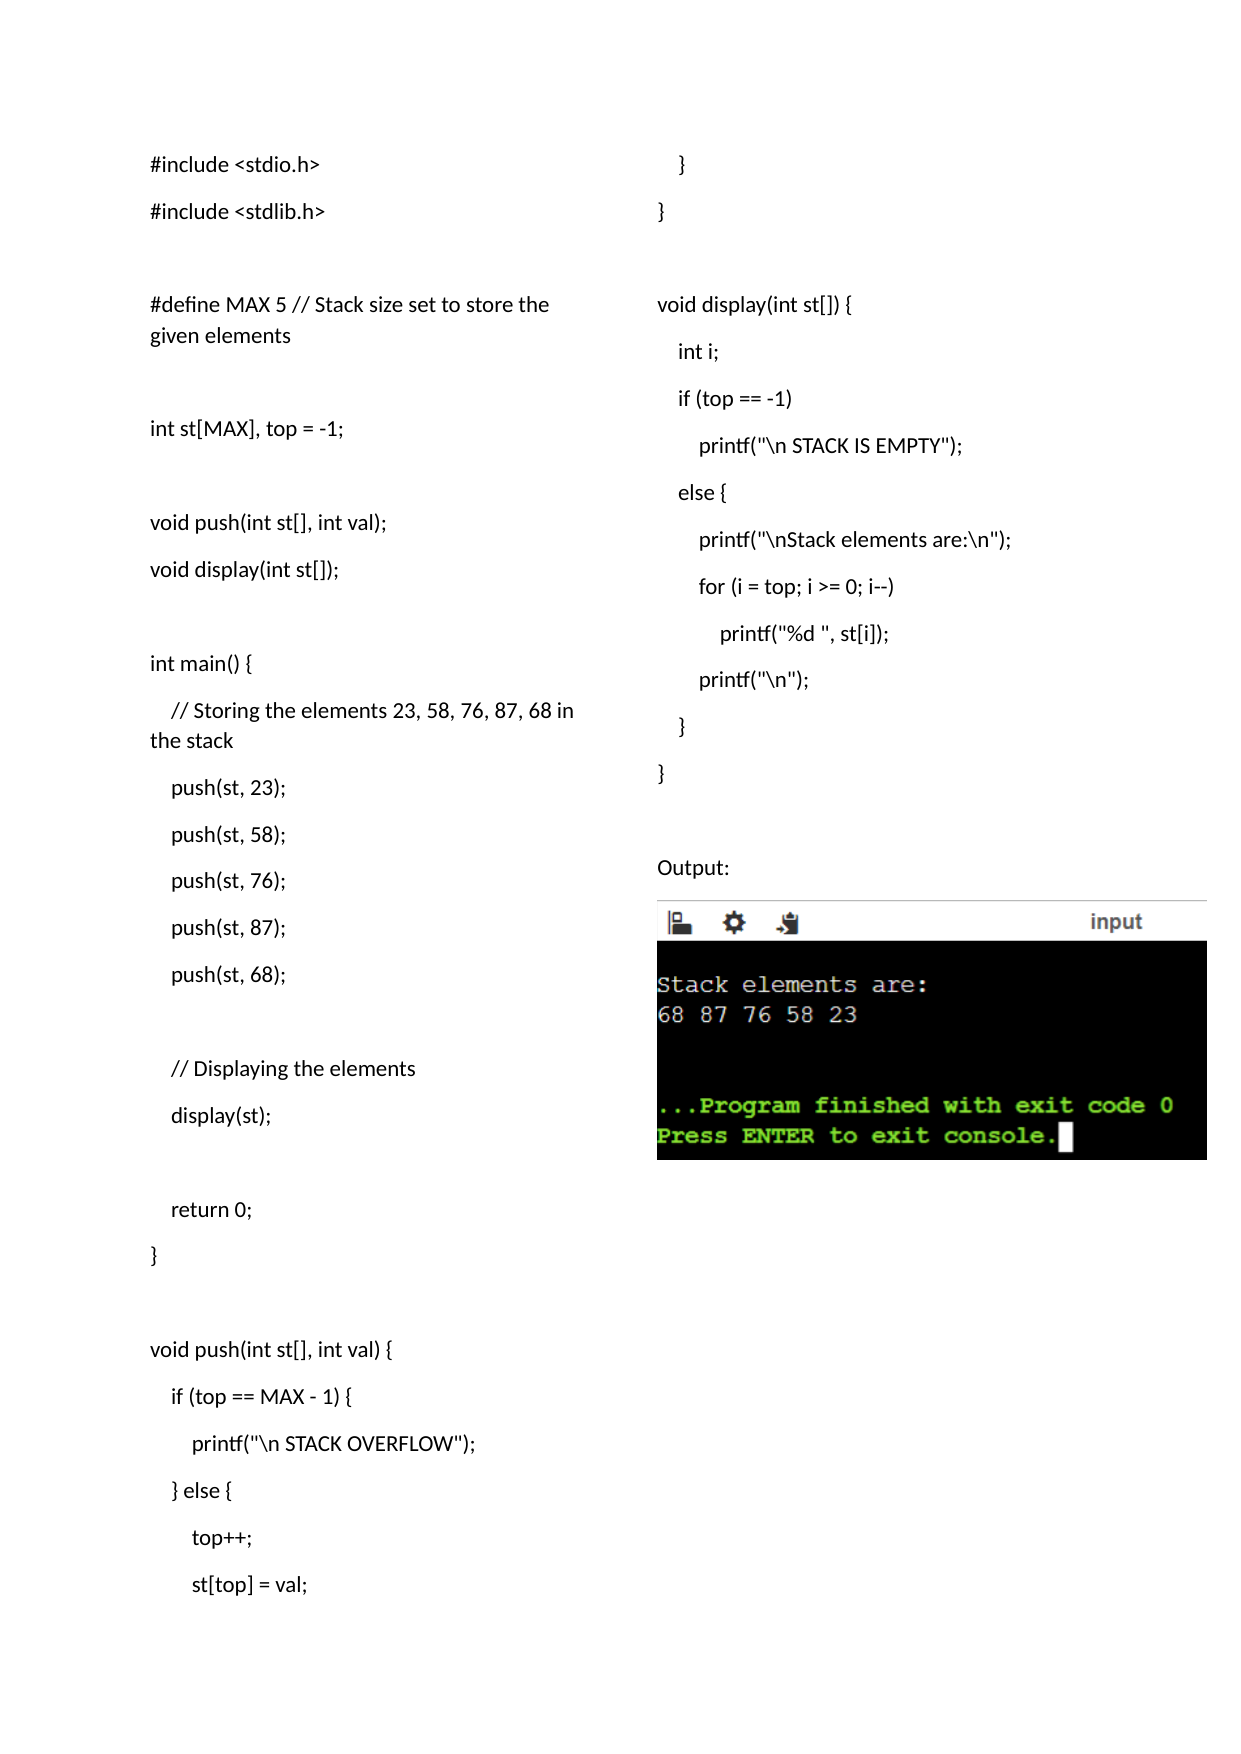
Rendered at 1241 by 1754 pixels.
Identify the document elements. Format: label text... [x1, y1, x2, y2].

text push(st, 76); [150, 867, 583, 895]
text for (i = top; i >= 0; i--) [657, 572, 1090, 600]
text #include <stdio.h> [150, 150, 583, 178]
picture [657, 900, 1207, 1160]
text printf("\nStack elements are:\n"); [657, 525, 1090, 553]
text printf("\n"); [657, 666, 1090, 694]
text } [657, 712, 1090, 741]
text #include <stdlib.h> [150, 197, 583, 225]
text } [657, 150, 1090, 178]
text push(st, 68); [150, 960, 583, 988]
text int st[MAX], top = -1; [150, 414, 583, 443]
text if (top == -1) [657, 384, 1090, 412]
text } [657, 197, 1090, 225]
text // Storing the elements 23, 58, 76, 87, 68 in the stack [150, 696, 583, 754]
text } [150, 1242, 583, 1270]
text Output: [657, 853, 1090, 881]
text #define MAX 5 // Stack size set to store the given elements [150, 291, 583, 349]
text push(st, 23); [150, 773, 583, 801]
text void display(int st[]) { [657, 291, 1090, 319]
text // Displaying the elements [150, 1054, 583, 1082]
text push(st, 87); [150, 913, 583, 942]
text } [657, 759, 1090, 787]
text printf("\n STACK OVERFLOW"); [150, 1429, 583, 1457]
text int i; [657, 337, 1090, 366]
text printf("%d ", st[i]); [657, 619, 1090, 647]
text void display(int st[]); [150, 555, 583, 583]
text display(st); [150, 1101, 583, 1129]
text top++; [150, 1523, 583, 1551]
text int main() { [150, 649, 583, 677]
text } else { [150, 1476, 583, 1504]
text printf("\n STACK IS EMPTY"); [657, 431, 1090, 459]
text void push(int st[], int val); [150, 508, 583, 536]
text void push(int st[], int val) { [150, 1335, 583, 1363]
text push(st, 58); [150, 820, 583, 848]
text if (top == MAX - 1) { [150, 1382, 583, 1410]
text return 0; [150, 1195, 583, 1223]
text st[top] = val; [150, 1570, 583, 1598]
text else { [657, 478, 1090, 506]
